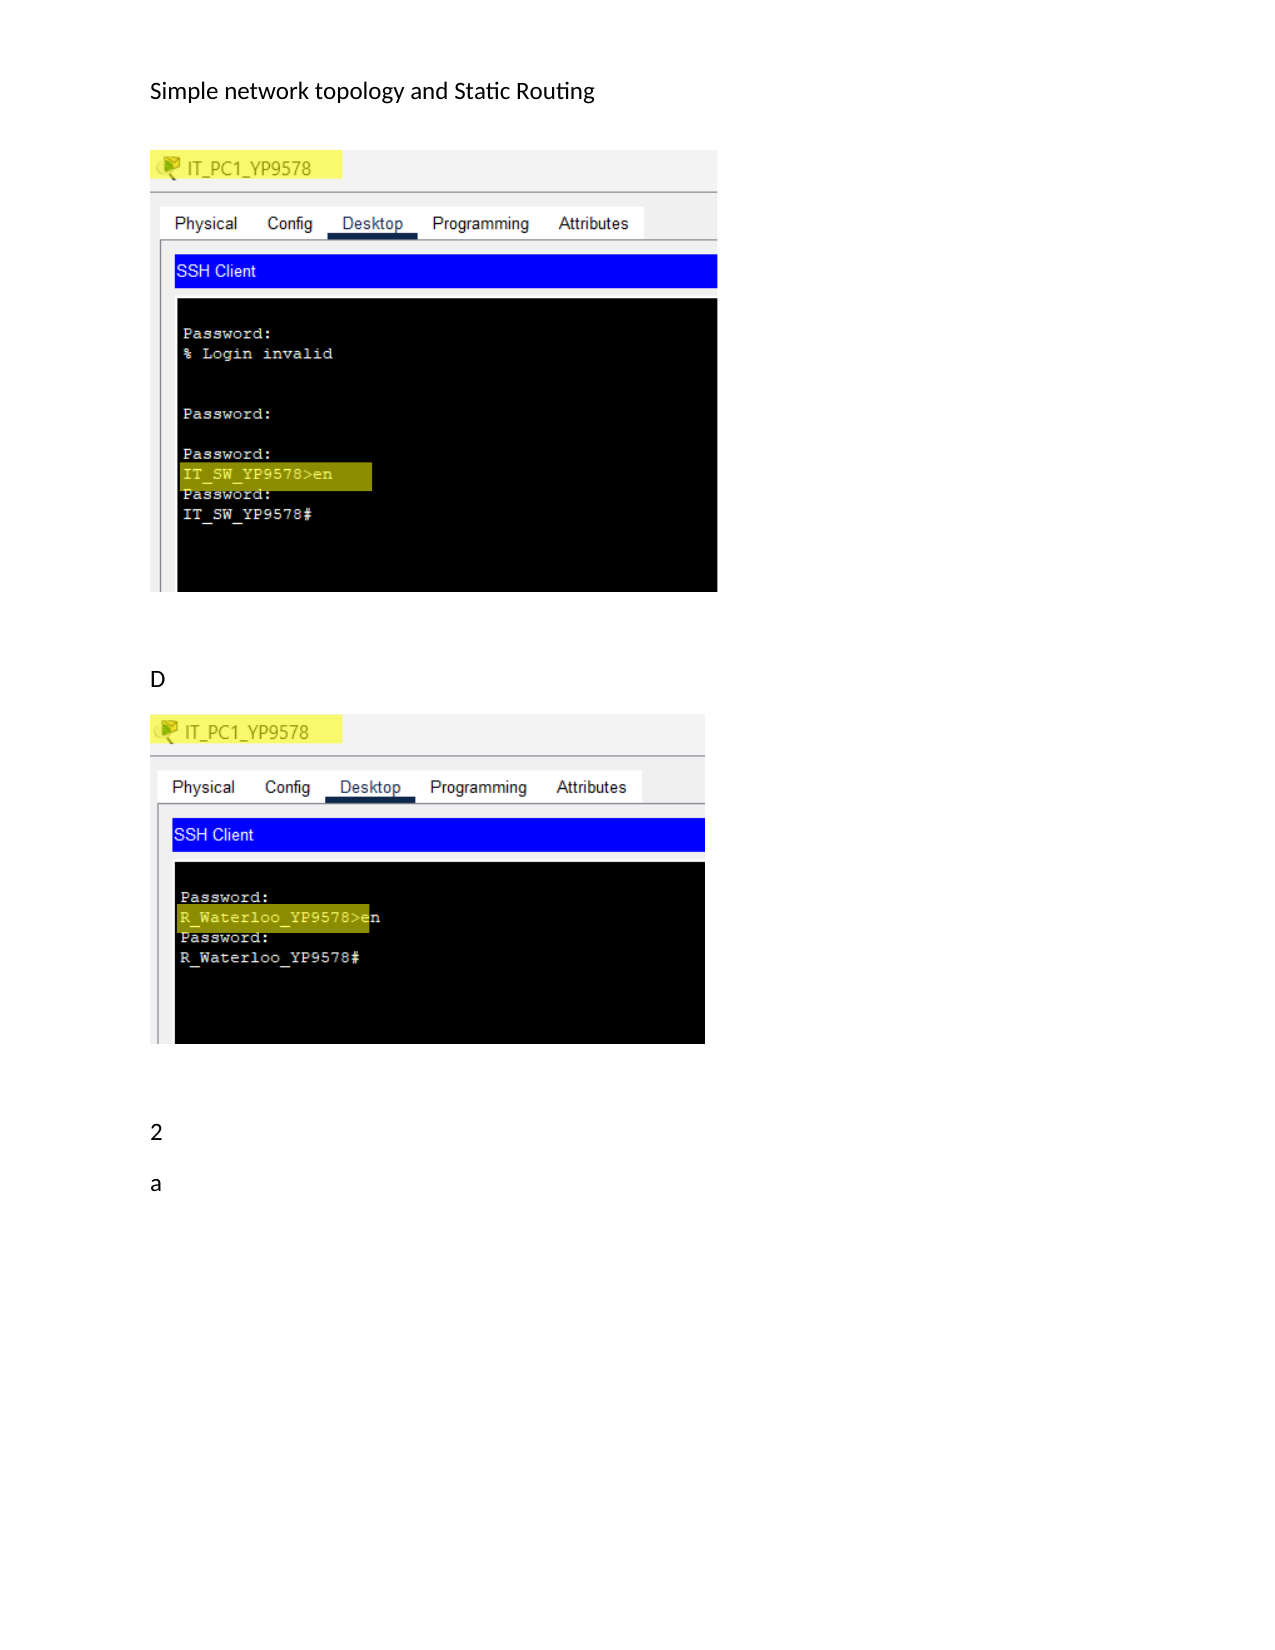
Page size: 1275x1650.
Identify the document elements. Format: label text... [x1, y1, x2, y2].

text D [150, 663, 1125, 694]
text 2 [150, 1116, 1125, 1146]
text a [150, 1167, 1125, 1198]
picture [150, 714, 705, 1044]
picture [150, 150, 718, 592]
